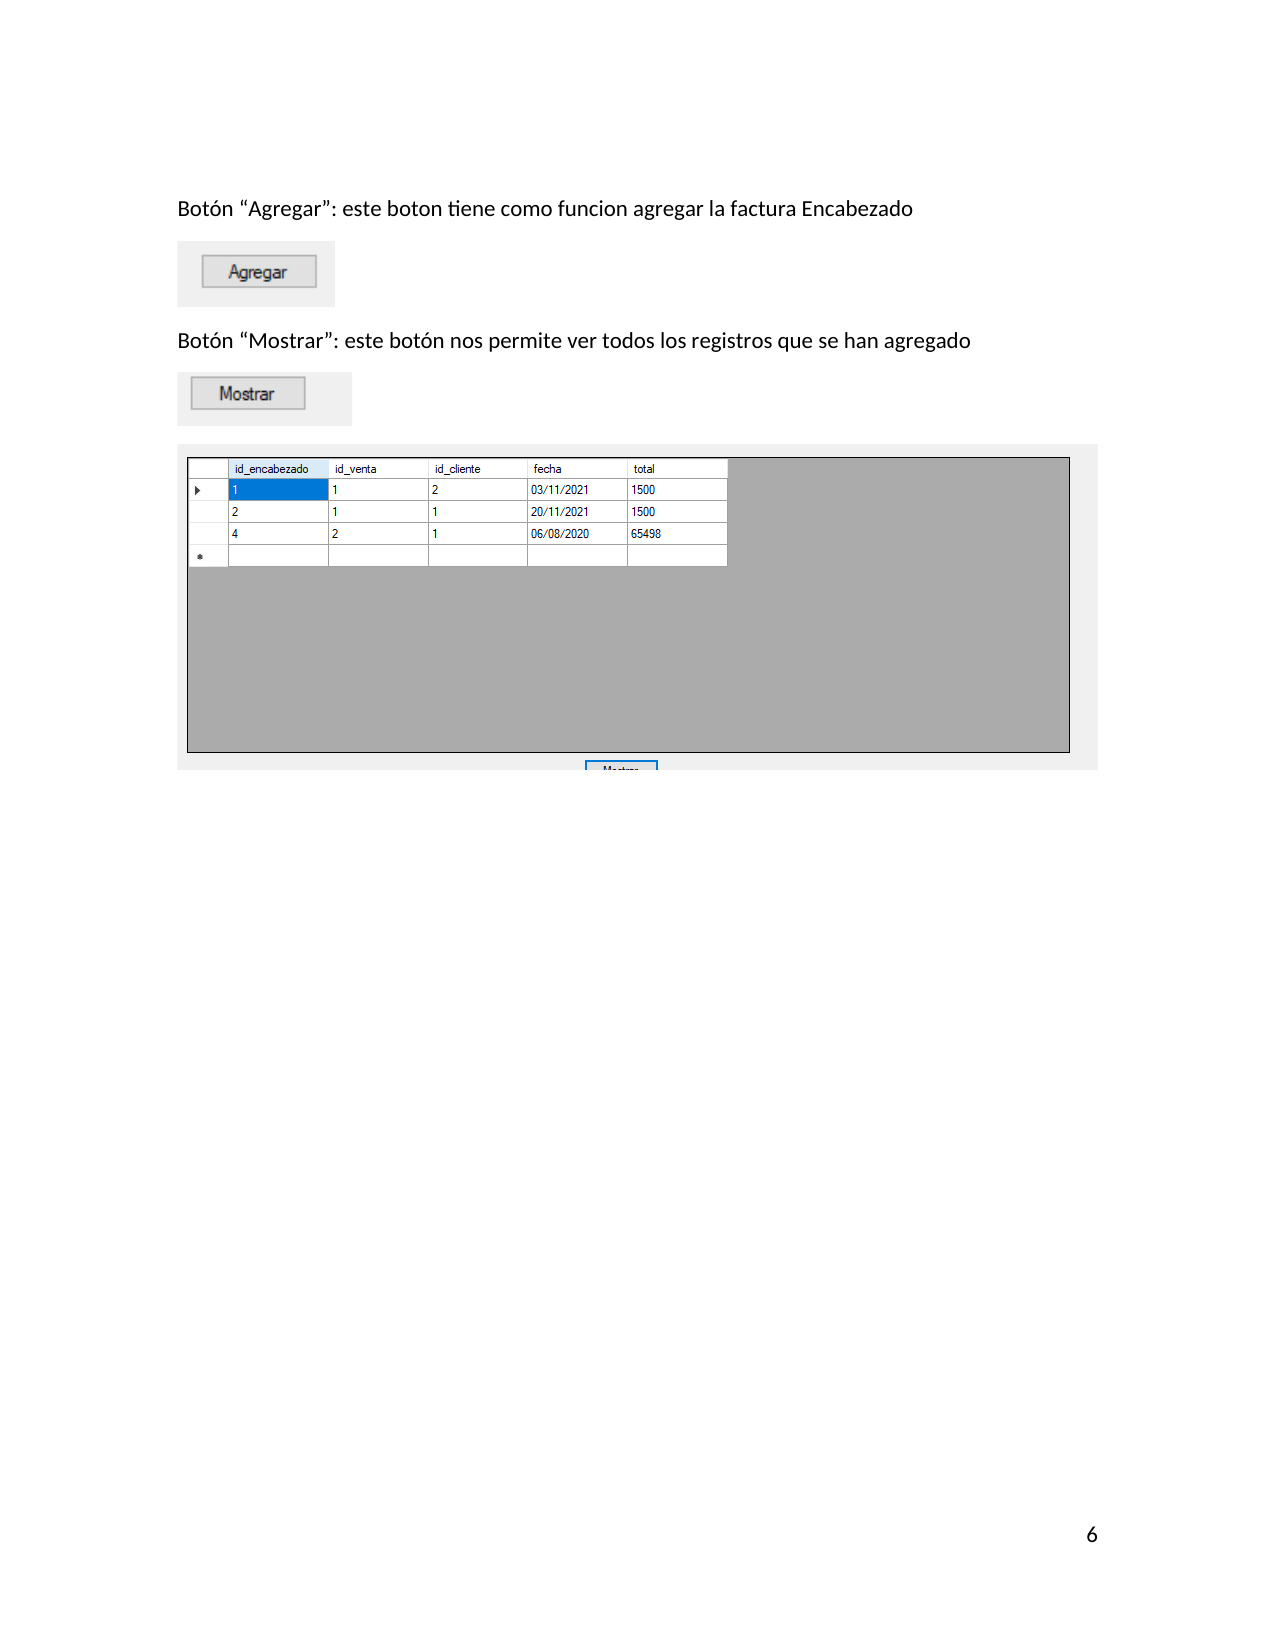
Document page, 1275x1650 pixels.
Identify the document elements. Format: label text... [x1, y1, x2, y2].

picture [177, 444, 1098, 770]
picture [177, 241, 335, 307]
text Botón “Agregar”: este boton tiene como funcion agregar la factura Encabezado [177, 194, 1098, 222]
text Botón “Mostrar”: este botón nos permite ver todos los registros que se han agregado [177, 326, 1098, 354]
picture [177, 372, 353, 426]
